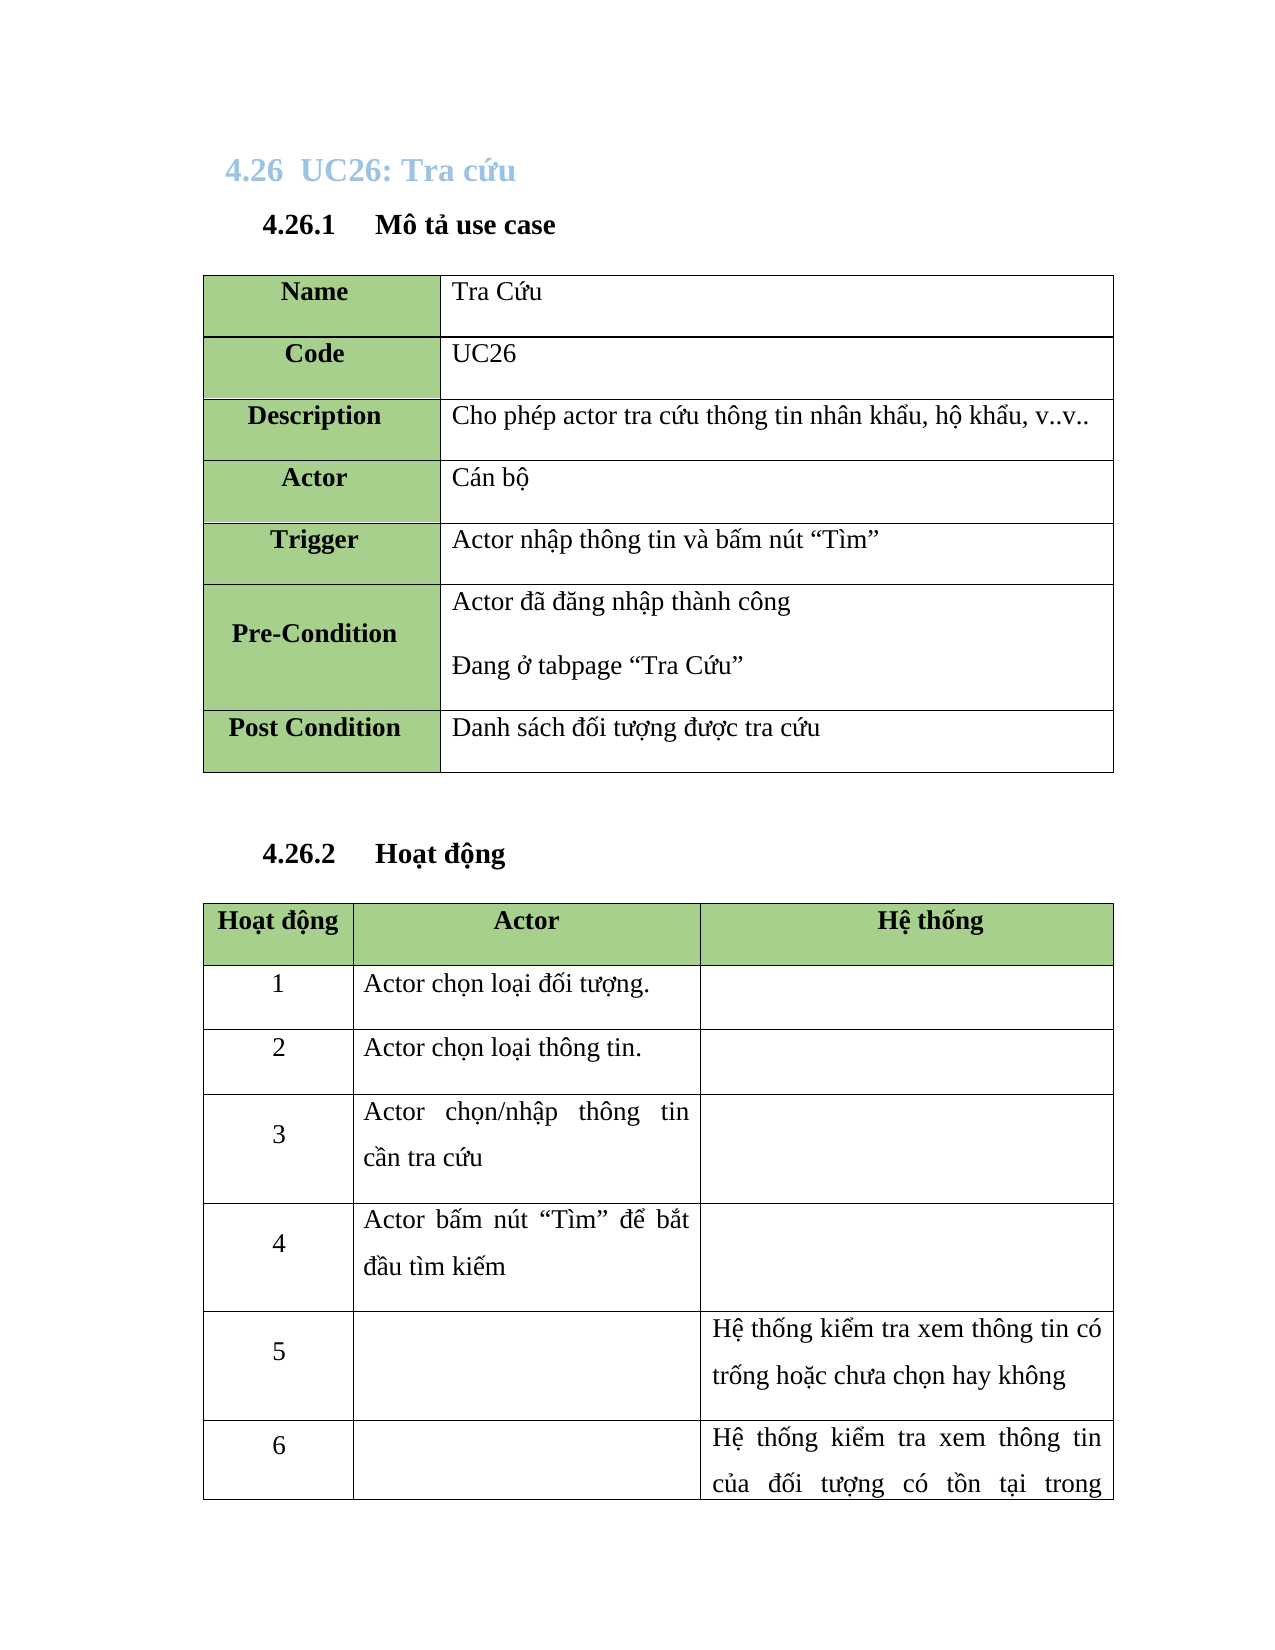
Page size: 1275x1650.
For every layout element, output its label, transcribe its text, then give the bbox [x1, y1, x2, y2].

table_cell [354, 1312, 700, 1420]
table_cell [701, 1421, 1113, 1499]
table_cell Actor chọn/nhập thông tin cần tra cứu [354, 1095, 700, 1202]
table_cell Danh sách đối tượng được tra cứu [441, 711, 1113, 772]
list UC26: Tra cứu [225, 150, 1125, 188]
table_cell 4 [204, 1204, 353, 1311]
list Mô tả use case [262, 207, 1125, 241]
table_cell Actor chọn loại thông tin. [354, 1030, 700, 1094]
table_cell Hệ thống kiểm tra xem thông tin có trống hoặc chưa chọn hay không [701, 1312, 1113, 1420]
table_header Actor [354, 904, 700, 965]
table_cell 3 [204, 1095, 353, 1202]
table_cell Pre-Condition [204, 585, 440, 710]
table_cell Cán bộ [441, 461, 1113, 522]
table_cell [701, 1204, 1113, 1311]
table_cell [701, 966, 1113, 1029]
table_cell Post Condition [204, 711, 440, 772]
table_cell UC26 [441, 338, 1113, 398]
table_cell Trigger [204, 524, 440, 584]
table_cell Actor bấm nút “Tìm” để bắt đầu tìm kiếm [354, 1204, 700, 1311]
table_cell Actor chọn loại đối tượng. [354, 966, 700, 1029]
table_cell [354, 1421, 700, 1499]
table_cell 2 [204, 1030, 353, 1094]
table_header Tra Cứu [441, 276, 1113, 336]
table_cell [701, 1030, 1113, 1094]
table_cell [701, 1095, 1113, 1202]
table_cell 1 [204, 966, 353, 1029]
table_cell Actor nhập thông tin và bấm nút “Tìm” [441, 524, 1113, 584]
table_cell Code [204, 338, 440, 398]
table_cell Description [204, 400, 440, 460]
table_header Hệ thống [701, 904, 1113, 965]
table_cell Cho phép actor tra cứu thông tin nhân khẩu, hộ khẩu, v..v.. [441, 400, 1113, 460]
table_cell 5 [204, 1312, 353, 1420]
table_cell 6 [204, 1421, 353, 1499]
table_header Name [204, 276, 440, 336]
table_header Hoạt động [204, 904, 353, 965]
table_cell Actor đã đăng nhập thành công Đang ở tabpage “Tra Cứu” [441, 585, 1113, 710]
table_cell Actor [204, 461, 440, 522]
list Hoạt động [262, 836, 1125, 869]
